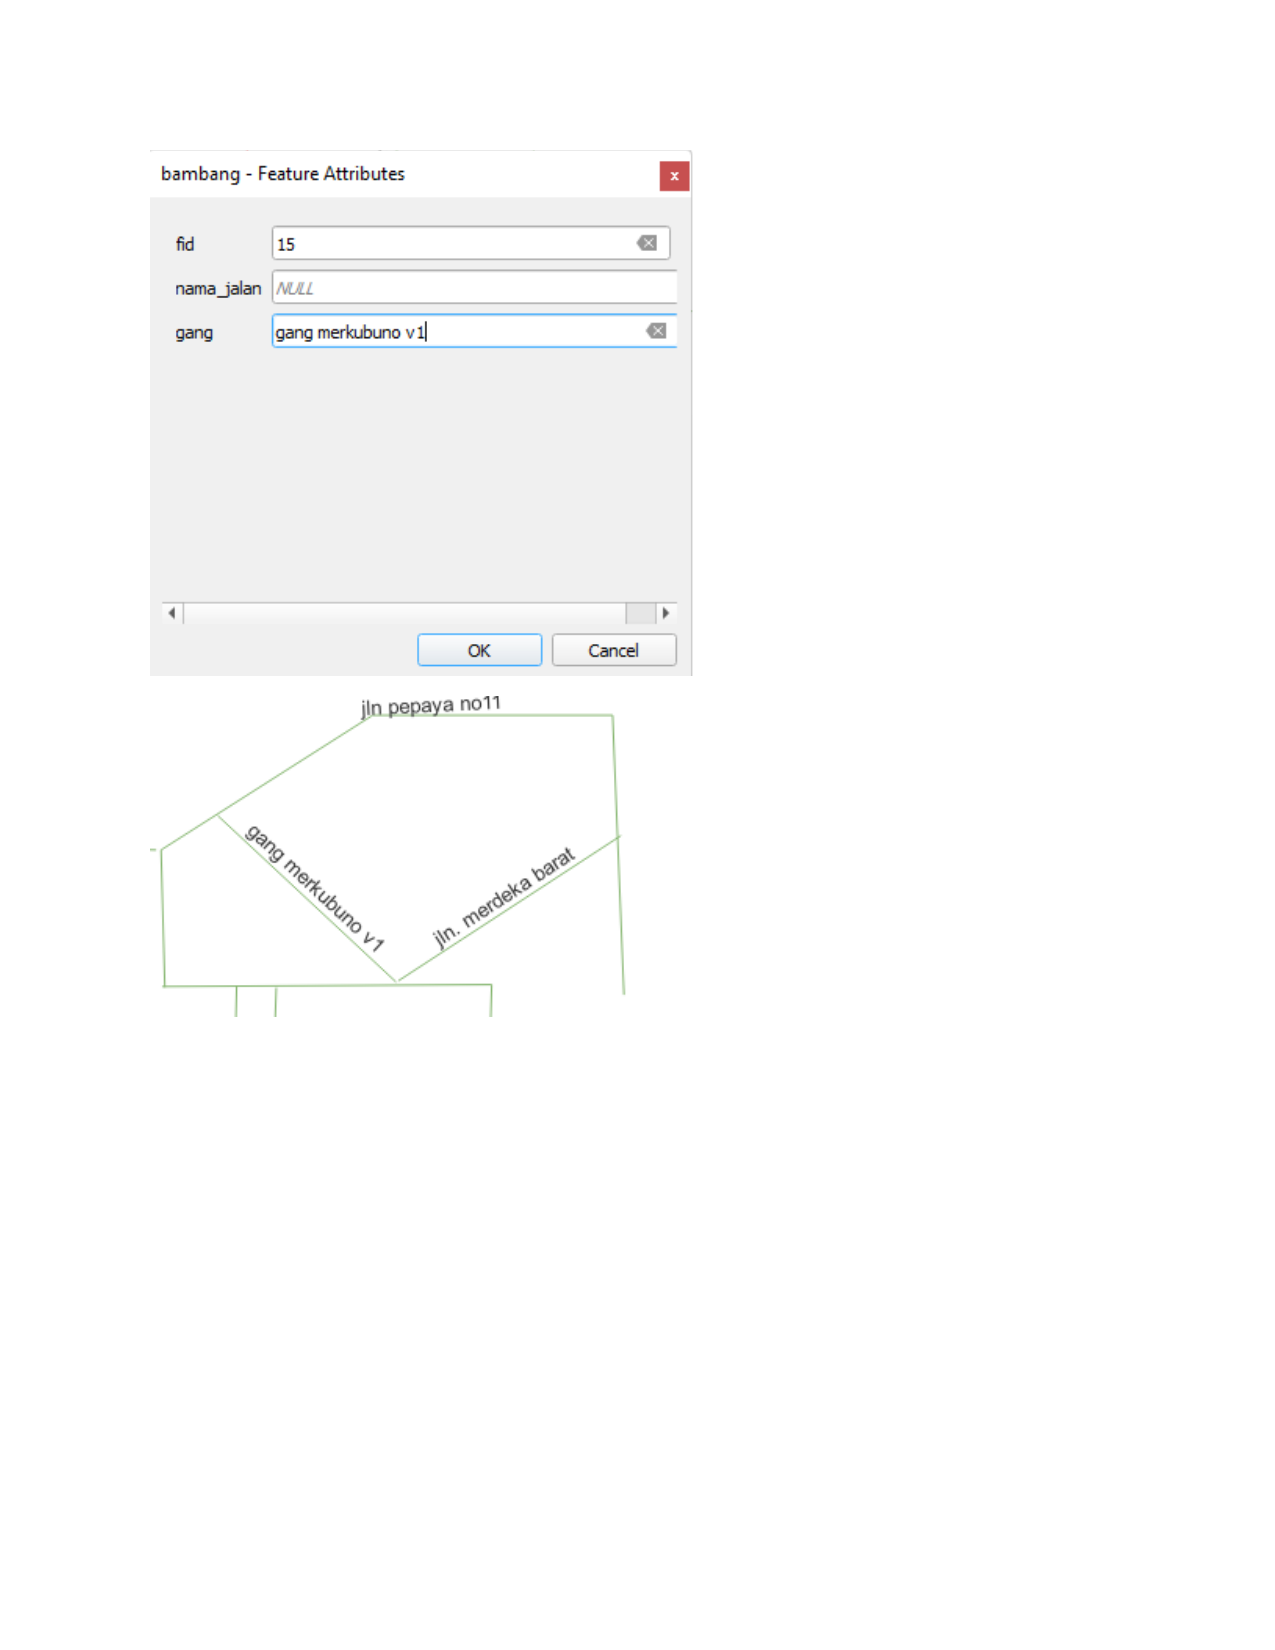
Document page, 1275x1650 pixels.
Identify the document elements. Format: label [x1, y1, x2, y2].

picture [150, 696, 649, 1017]
picture [150, 150, 693, 676]
